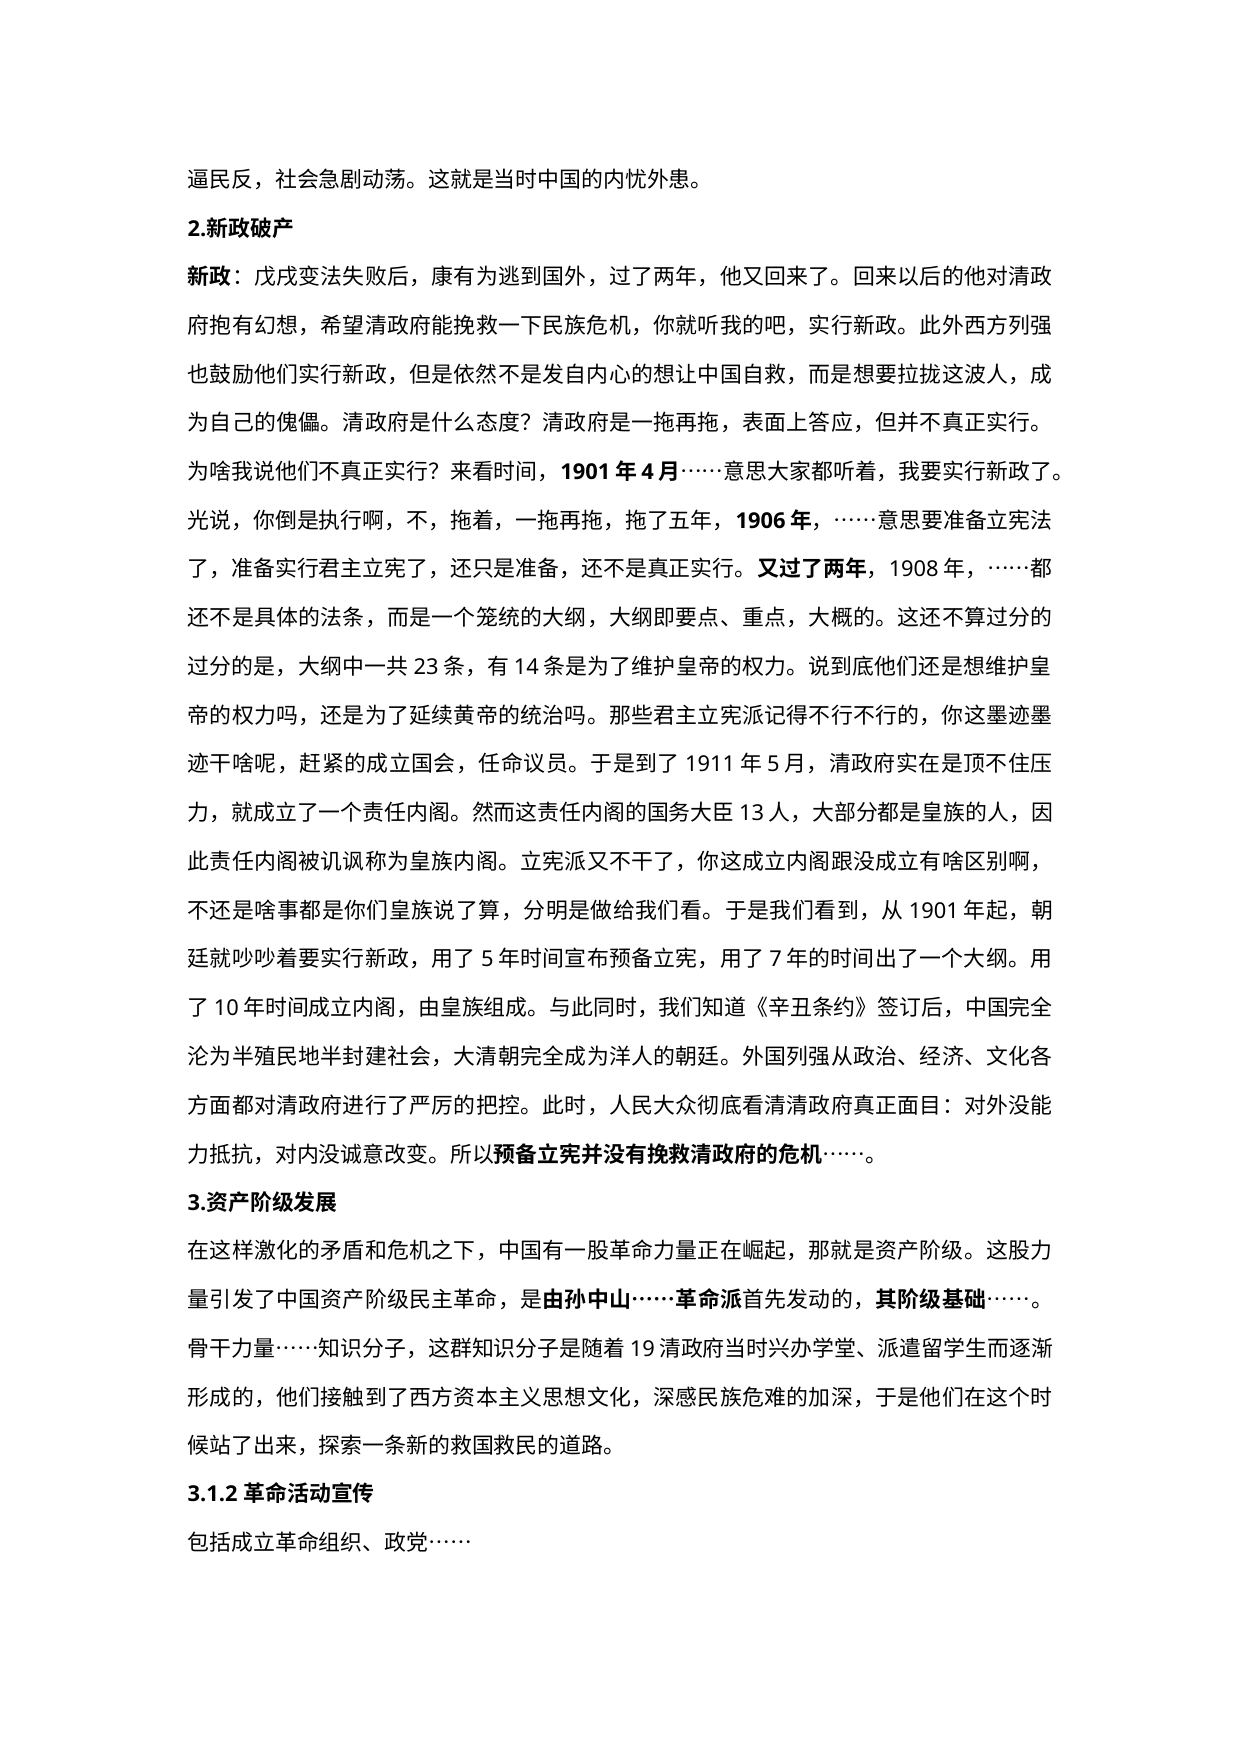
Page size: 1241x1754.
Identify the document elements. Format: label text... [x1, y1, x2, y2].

subtitle 3.1.2 革命活动宣传 [187, 1476, 1053, 1509]
text 包括成立革命组织、政党…… [187, 1524, 1053, 1557]
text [187, 162, 1053, 194]
text 2.新政破产 [187, 210, 1053, 243]
text 在这样激化的矛盾和危机之下，中国有一股革命力量正在崛起，那就是资产阶级。这股力量引发了中国资产阶级民主革命，是由孙中山……革命派首先发动的，其阶级基础……。骨干力量……知识分子，这群知识分子是随着19清政府当时兴办学堂、派遣留学生而逐渐形成的，他们接触到了西方资本主义思想文化，深感民族危难的加深，于是他们在这个时候站了出来，探索一条新的救国救民的道路。 [187, 1233, 1053, 1460]
text 新政：戊戌变法失败后，康有为逃到国外，过了两年，他又回来了。回来以后的他对清政府抱有幻想，希望清政府能挽救一下民族危机，你就听我的吧，实行新政。此外西方列强也鼓励他们实行新政，但是依然不是发自内心的想让中国自救，而是想要拉拢这波人，成为自己的傀儡。清政府是什么态度？清政府是一拖再拖，表面上答应，但并不真正实行。为啥我说他们不真正实行？来看时间，1901年4月……意思大家都听着，我要实行新政了。光说，你倒是执行啊，不，拖着，一拖再拖，拖了五年，1906年，……意思要准备立宪法了，准备实行君主立宪了，还只是准备，还不是真正实行。又过了两年，1908年，……都还不是具体的法条，而是一个笼统的大纲，大纲即要点、重点，大概的。这还不算过分的，过分的是，大纲中一共23条，有14条是为了维护皇帝的权力。说到底他们还是想维护皇帝的权力吗，还是为了延续黄帝的统治吗。那些君主立宪派记得不行不行的，你这墨迹墨迹干啥呢，赶紧的成立国会，任命议员。于是到了1911年5月，清政府实在是顶不住压力，就成立了一个责任内阁。然而这责任内阁的国务大臣13人，大部分都是皇族的人，因此责任内阁被讥讽称为皇族内阁。立宪派又不干了，你这成立内阁跟没成立有啥区别啊，不还是啥事都是你们皇族说了算，分明是做给我们看。于是我们看到，从1901年起，朝廷就吵吵着要实行新政，用了5年时间宣布预备立宪，用了7年的时间出了一个大纲。用了10年时间成立内阁，由皇族组成。与此同时，我们知道《辛丑条约》签订后，中国完全沦为半殖民地半封建社会，大清朝完全成为洋人的朝廷。外国列强从政治、经济、文化各方面都对清政府进行了严厉的把控。此时，人民大众彻底看清清政府真正面目：对外没能力抵抗，对内没诚意改变。所以预备立宪并没有挽救清政府的危机……。 [187, 259, 1053, 1169]
text 3.资产阶级发展 [187, 1184, 1053, 1217]
